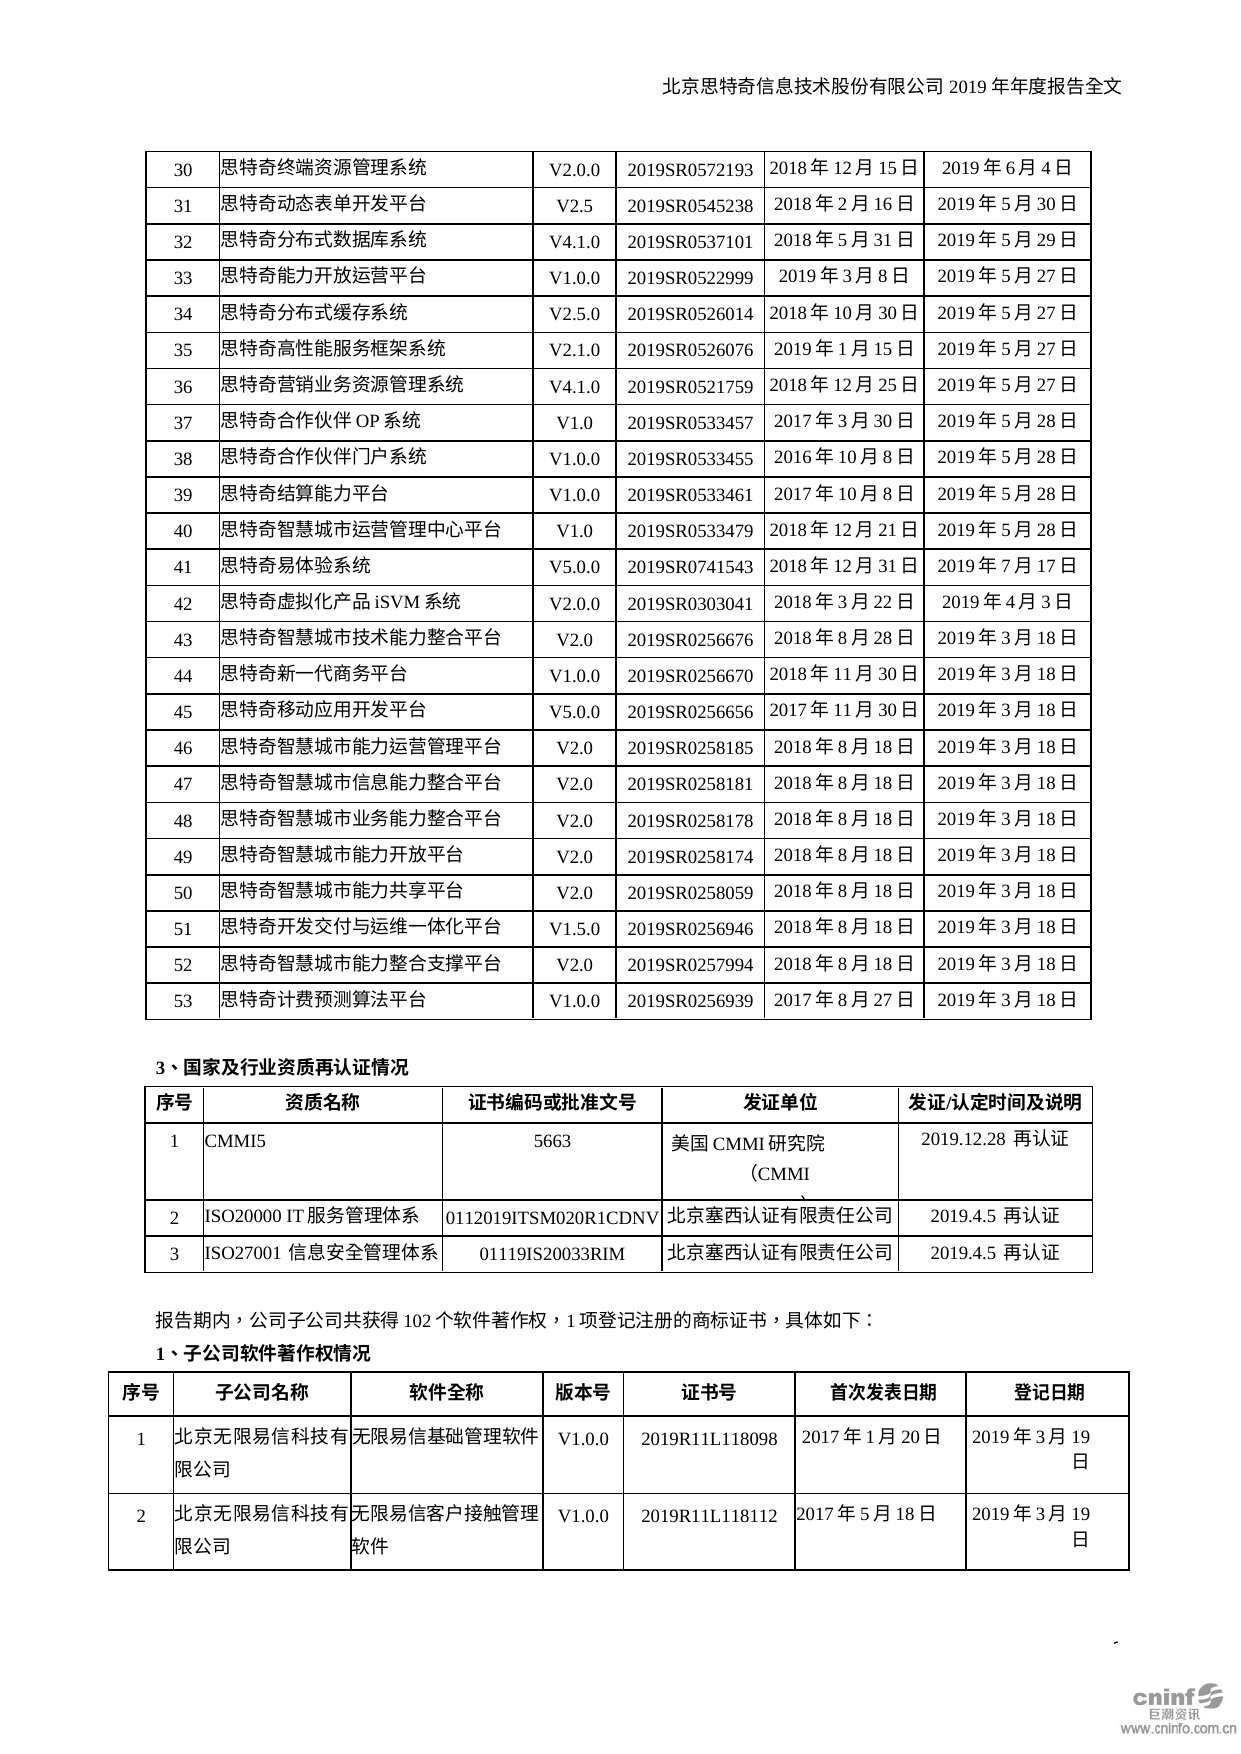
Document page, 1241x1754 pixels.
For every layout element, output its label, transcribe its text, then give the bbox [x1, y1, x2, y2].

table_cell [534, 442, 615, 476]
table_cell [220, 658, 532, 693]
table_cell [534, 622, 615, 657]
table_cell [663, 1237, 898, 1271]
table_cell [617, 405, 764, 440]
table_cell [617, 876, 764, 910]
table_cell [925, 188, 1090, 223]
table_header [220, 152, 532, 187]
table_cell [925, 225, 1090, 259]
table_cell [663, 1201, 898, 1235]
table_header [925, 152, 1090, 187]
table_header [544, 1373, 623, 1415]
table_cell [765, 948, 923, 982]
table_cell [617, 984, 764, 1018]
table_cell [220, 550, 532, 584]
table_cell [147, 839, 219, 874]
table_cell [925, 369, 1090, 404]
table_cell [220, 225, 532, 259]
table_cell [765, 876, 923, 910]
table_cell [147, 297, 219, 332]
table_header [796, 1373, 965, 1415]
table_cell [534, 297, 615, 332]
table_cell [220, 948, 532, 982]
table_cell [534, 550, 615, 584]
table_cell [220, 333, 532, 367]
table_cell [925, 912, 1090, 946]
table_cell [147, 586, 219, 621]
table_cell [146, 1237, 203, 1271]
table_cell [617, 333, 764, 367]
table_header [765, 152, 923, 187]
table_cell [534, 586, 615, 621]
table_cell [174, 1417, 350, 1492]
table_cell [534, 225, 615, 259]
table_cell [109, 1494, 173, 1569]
subtitle 3、国家及行业资质再认证情况 [156, 1055, 1240, 1080]
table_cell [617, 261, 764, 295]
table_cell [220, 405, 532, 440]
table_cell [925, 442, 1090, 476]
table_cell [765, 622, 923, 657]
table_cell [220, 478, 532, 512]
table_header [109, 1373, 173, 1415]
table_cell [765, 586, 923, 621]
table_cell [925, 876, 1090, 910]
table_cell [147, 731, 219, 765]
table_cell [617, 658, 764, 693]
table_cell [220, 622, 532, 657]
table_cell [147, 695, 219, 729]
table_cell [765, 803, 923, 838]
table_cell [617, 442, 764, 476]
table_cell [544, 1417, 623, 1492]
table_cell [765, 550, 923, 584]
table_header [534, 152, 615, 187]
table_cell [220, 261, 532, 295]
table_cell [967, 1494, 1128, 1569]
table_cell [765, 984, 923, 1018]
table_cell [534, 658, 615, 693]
text 报告期内，公司子公司共获得102个软件著作权，1项登记注册的商标证书，具体如下： [156, 1308, 1240, 1333]
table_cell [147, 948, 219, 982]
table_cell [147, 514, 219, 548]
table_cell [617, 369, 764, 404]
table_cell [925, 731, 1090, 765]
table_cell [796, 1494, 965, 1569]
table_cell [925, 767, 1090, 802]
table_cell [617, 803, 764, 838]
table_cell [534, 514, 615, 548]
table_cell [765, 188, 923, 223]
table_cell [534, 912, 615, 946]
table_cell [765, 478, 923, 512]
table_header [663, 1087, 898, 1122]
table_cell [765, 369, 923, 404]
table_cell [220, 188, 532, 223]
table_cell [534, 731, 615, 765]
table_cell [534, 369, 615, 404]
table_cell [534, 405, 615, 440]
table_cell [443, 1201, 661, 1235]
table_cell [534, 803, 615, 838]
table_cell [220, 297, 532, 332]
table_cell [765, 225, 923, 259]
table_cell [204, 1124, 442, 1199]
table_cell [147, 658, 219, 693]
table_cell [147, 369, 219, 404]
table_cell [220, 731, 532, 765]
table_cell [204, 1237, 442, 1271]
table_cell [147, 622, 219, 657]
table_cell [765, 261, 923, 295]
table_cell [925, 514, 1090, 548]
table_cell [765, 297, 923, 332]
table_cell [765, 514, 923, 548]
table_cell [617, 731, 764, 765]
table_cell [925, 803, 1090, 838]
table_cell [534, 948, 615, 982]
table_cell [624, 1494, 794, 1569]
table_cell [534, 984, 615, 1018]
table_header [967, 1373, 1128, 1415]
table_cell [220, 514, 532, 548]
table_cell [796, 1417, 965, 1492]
picture [1115, 1680, 1240, 1737]
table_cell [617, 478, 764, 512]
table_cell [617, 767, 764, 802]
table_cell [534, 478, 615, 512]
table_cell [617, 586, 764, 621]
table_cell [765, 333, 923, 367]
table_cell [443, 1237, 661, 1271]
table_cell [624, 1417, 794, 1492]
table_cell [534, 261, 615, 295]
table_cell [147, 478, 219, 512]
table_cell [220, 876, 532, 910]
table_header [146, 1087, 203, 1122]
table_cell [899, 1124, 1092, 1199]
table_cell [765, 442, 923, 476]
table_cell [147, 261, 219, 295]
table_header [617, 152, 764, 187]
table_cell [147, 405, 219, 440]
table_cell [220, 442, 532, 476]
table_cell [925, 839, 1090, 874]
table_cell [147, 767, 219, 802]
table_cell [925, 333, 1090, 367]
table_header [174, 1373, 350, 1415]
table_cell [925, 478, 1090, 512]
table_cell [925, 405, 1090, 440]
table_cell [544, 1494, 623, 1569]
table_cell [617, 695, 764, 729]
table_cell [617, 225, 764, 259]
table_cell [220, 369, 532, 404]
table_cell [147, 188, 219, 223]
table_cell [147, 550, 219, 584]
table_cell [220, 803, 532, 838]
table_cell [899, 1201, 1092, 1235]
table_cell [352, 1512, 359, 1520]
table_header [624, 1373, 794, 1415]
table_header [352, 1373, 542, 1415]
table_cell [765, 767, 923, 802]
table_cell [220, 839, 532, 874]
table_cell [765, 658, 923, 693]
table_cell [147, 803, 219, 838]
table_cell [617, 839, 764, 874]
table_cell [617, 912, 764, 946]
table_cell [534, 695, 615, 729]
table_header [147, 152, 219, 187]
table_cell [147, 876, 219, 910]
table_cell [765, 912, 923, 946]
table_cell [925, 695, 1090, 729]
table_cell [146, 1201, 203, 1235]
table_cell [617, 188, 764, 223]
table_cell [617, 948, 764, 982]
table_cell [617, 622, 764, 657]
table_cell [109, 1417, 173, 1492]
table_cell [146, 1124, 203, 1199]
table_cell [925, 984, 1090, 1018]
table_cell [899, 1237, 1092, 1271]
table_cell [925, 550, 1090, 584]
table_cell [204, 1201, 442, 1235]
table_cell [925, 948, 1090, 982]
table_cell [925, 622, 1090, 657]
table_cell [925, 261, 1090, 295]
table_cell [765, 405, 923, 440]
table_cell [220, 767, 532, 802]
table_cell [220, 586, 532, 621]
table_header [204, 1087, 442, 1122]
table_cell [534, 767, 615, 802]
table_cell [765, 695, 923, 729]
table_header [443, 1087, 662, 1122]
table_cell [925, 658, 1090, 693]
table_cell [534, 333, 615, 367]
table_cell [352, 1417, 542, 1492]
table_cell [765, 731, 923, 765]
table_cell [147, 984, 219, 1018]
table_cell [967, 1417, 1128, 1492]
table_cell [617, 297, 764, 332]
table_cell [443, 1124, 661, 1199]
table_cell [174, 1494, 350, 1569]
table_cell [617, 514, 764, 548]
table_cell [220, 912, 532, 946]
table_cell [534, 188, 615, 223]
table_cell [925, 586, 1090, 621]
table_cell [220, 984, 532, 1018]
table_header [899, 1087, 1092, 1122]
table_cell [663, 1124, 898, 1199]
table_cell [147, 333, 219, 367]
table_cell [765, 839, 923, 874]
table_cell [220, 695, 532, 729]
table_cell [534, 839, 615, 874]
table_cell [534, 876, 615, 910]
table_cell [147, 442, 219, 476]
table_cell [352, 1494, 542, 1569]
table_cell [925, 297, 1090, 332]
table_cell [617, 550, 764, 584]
subtitle 1、子公司软件著作权情况 [156, 1340, 1240, 1365]
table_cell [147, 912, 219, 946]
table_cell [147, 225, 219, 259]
